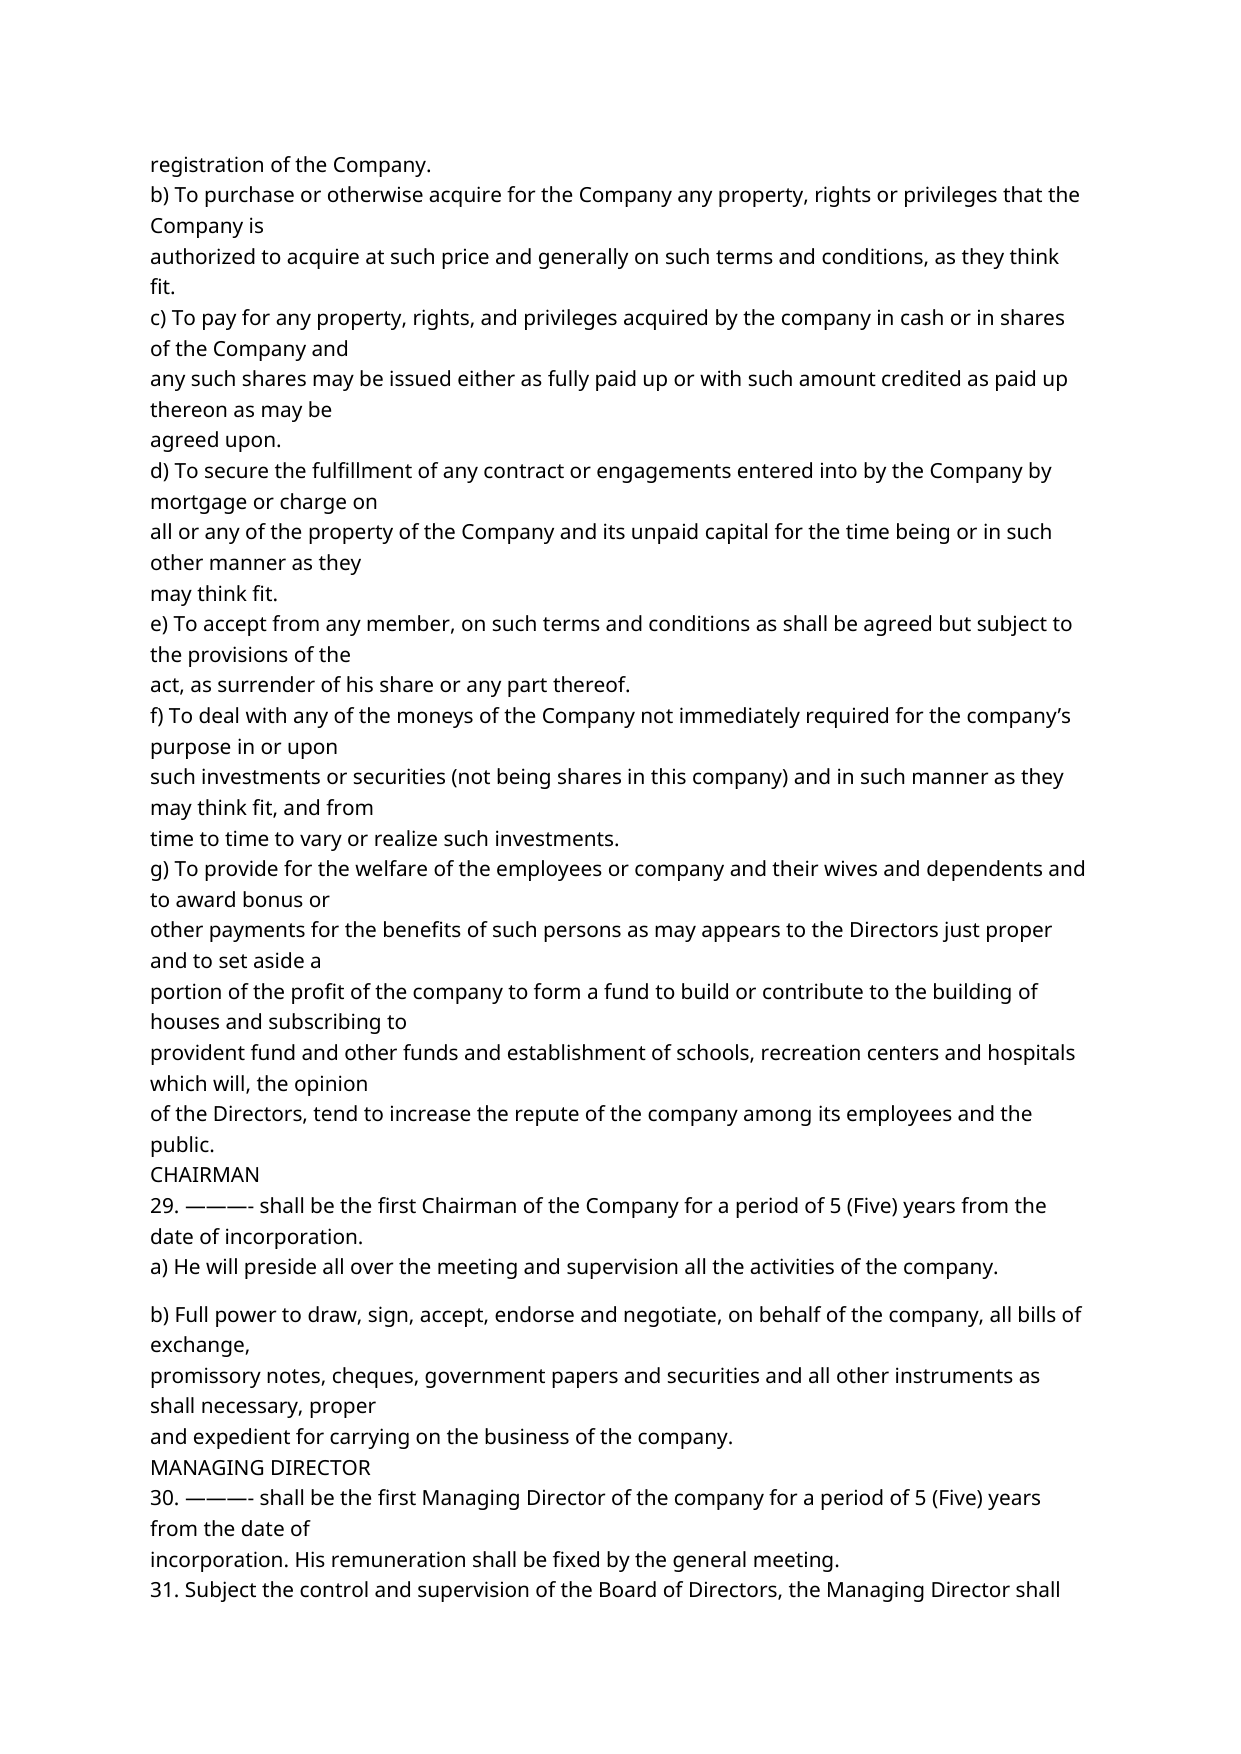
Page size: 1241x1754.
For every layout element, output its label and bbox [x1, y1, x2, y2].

text [150, 150, 1090, 1281]
text [150, 1300, 1090, 1604]
